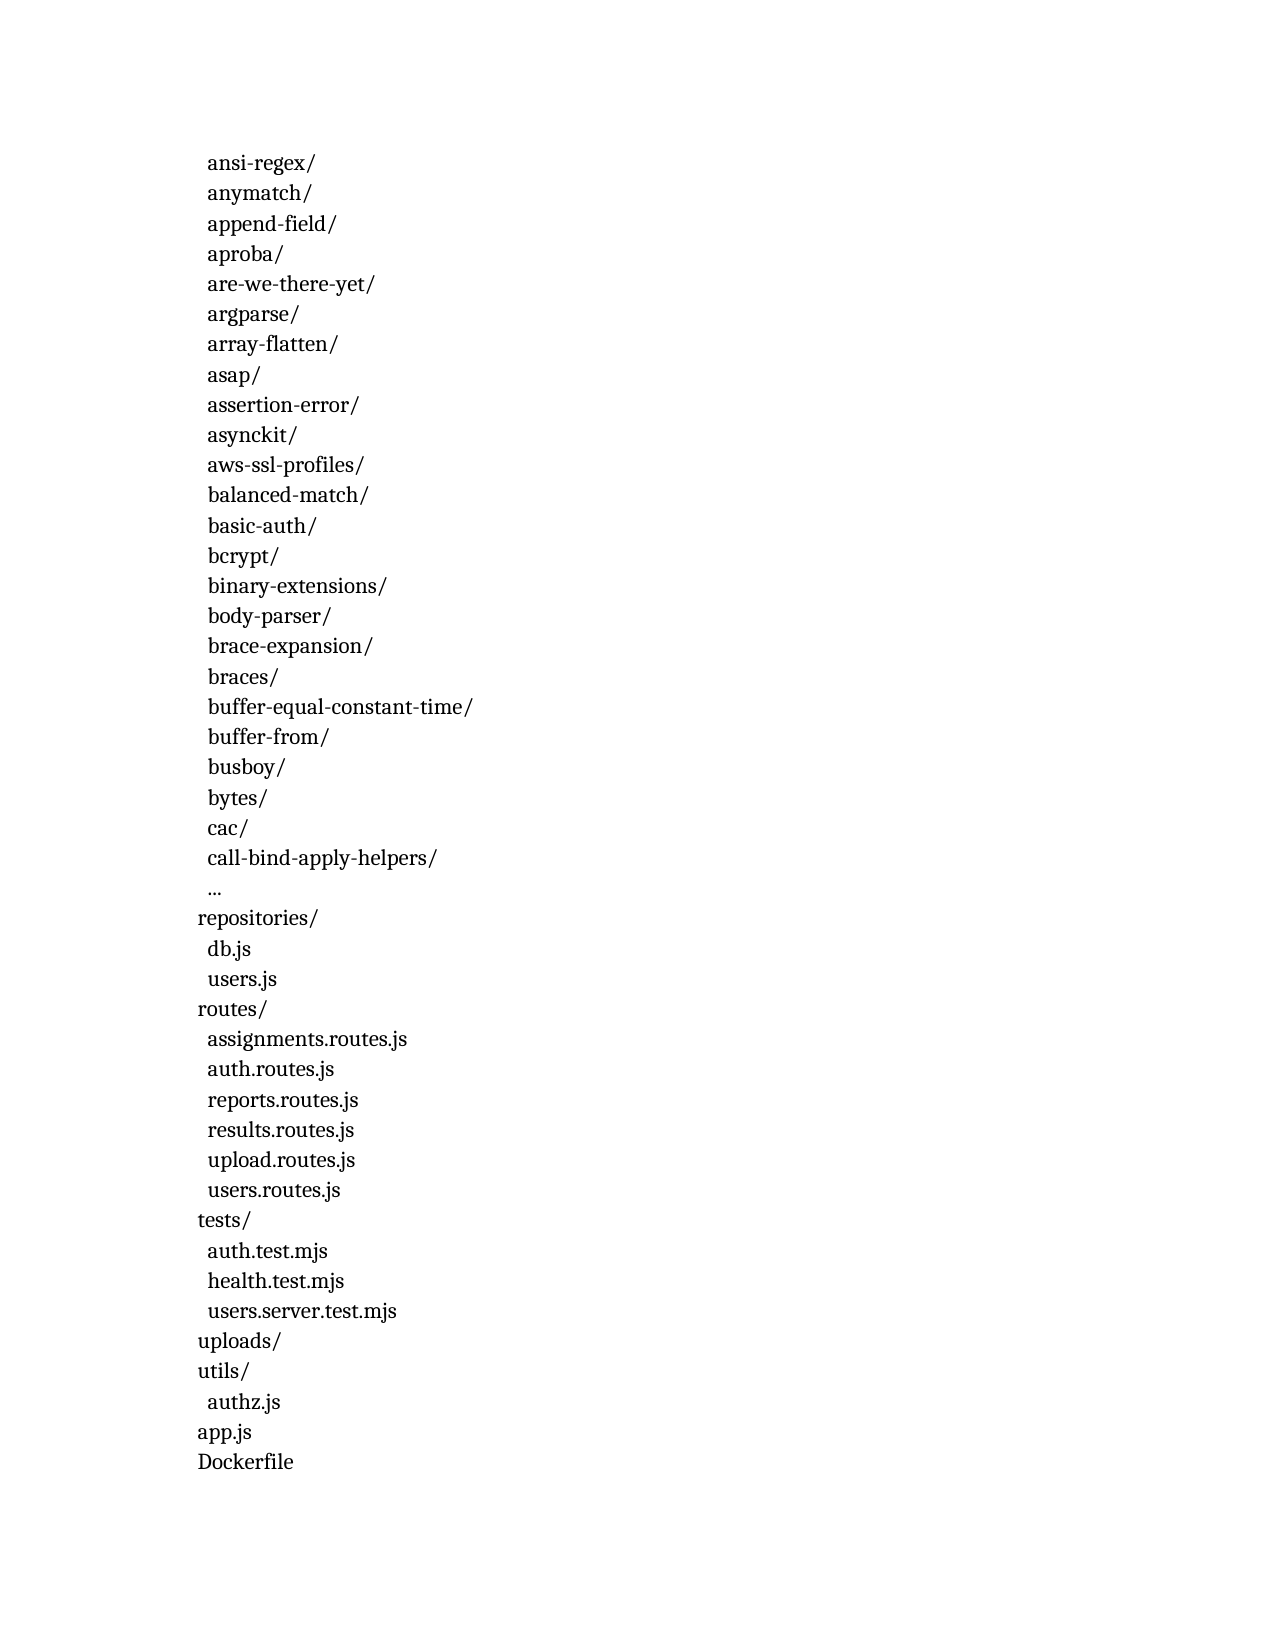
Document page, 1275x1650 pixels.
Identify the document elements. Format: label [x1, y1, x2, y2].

text [187, 150, 1087, 1475]
